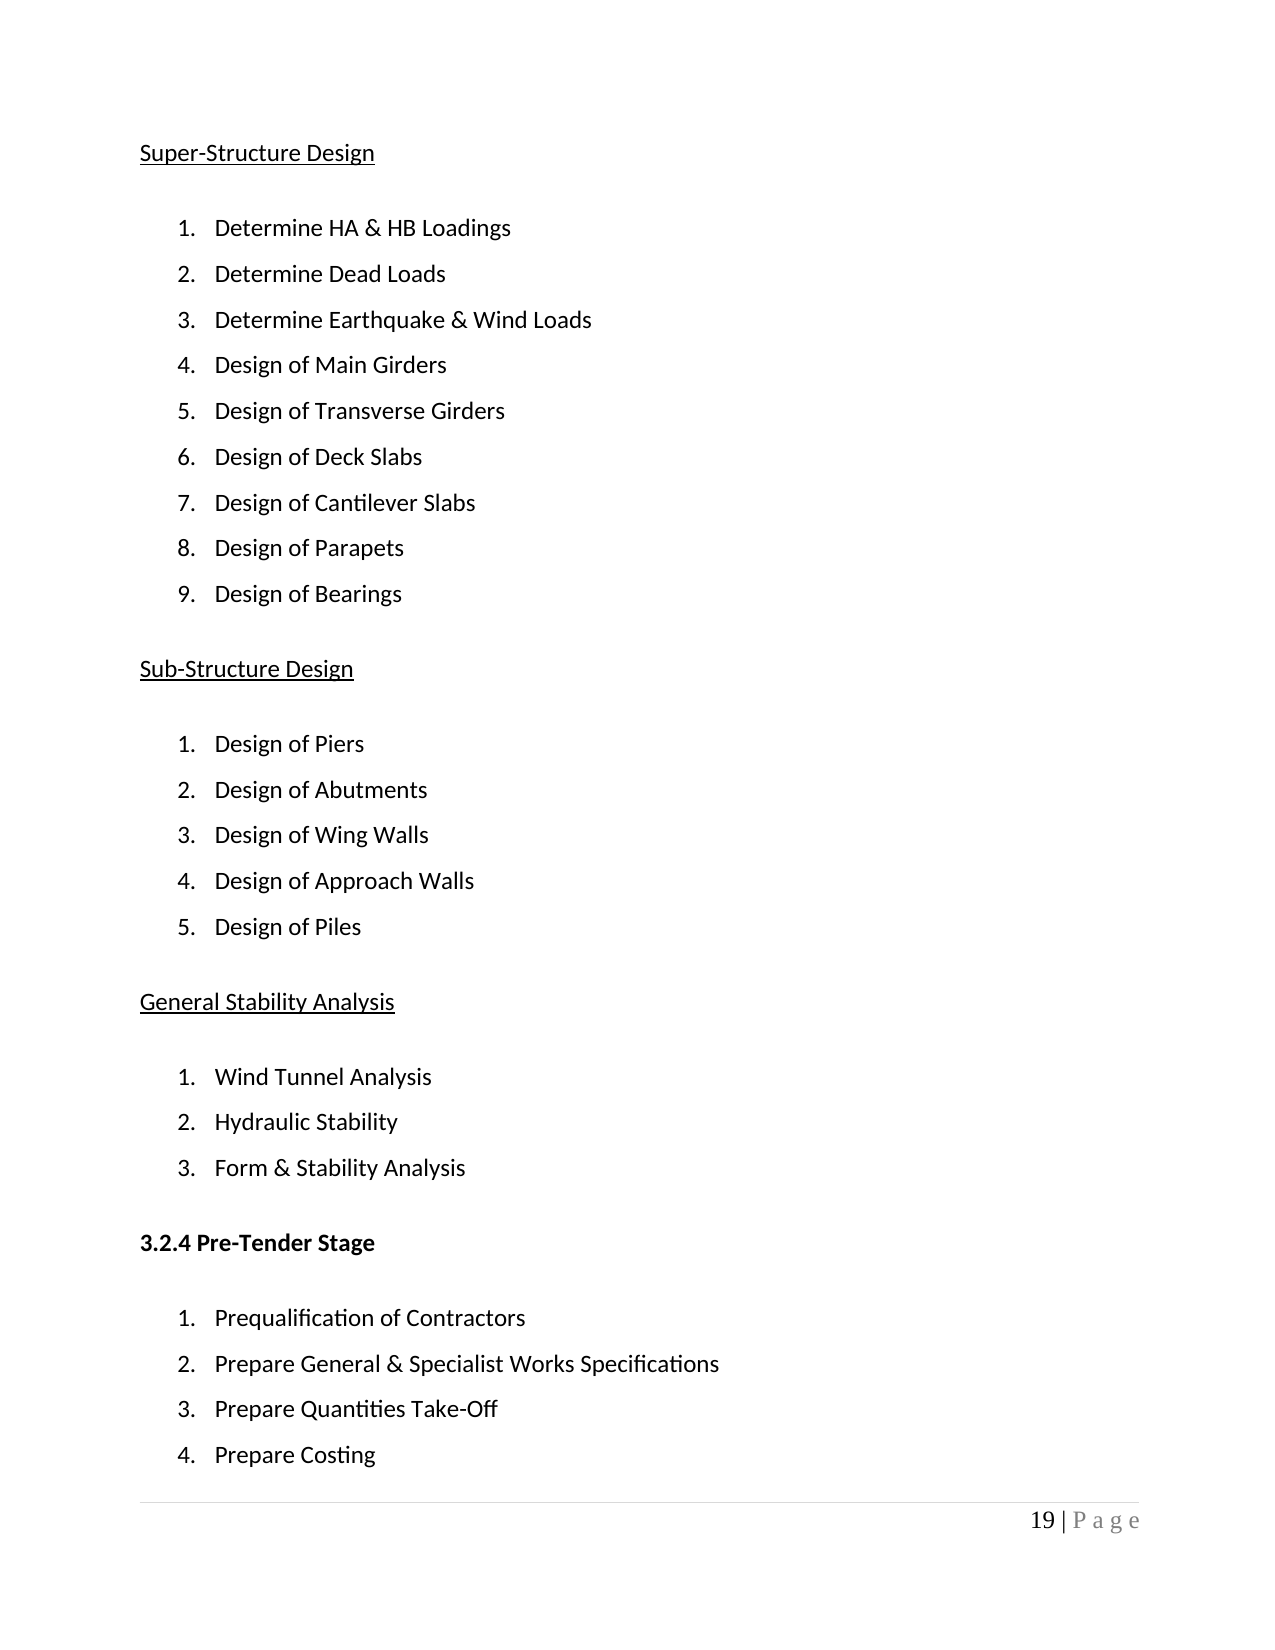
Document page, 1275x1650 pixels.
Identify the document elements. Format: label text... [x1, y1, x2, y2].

list Design of Wing Walls [177, 819, 1139, 850]
list Design of Piers [177, 728, 1139, 758]
list Hydraulic Stability [177, 1106, 1139, 1137]
list Prepare Costing [177, 1439, 1139, 1470]
list Form & Stability Analysis [177, 1152, 1139, 1183]
list Design of Transverse Girders [177, 395, 1139, 426]
text General Stability Analysis [139, 986, 1139, 1016]
list Design of Parapets [177, 532, 1139, 563]
text Sub-Structure Design [139, 653, 1139, 684]
text Super-Structure Design [139, 137, 1139, 168]
list Determine Dead Loads [177, 258, 1139, 289]
list Design of Abutments [177, 774, 1139, 804]
list Prepare General & Specialist Works Specifications [177, 1348, 1139, 1378]
list Wind Tunnel Analysis [177, 1061, 1139, 1091]
list Prequalification of Contractors [177, 1302, 1139, 1332]
list Determine Earthquake & Wind Loads [177, 304, 1139, 334]
text 3.2.4 Pre-Tender Stage [139, 1227, 1139, 1258]
list Prepare Quantities Take-Off [177, 1393, 1139, 1424]
list Design of Main Girders [177, 349, 1139, 380]
list Design of Deck Slabs [177, 441, 1139, 472]
list Design of Approach Walls [177, 865, 1139, 896]
list Determine HA & HB Loadings [177, 212, 1139, 243]
list Design of Cantilever Slabs [177, 487, 1139, 517]
list Design of Bearings [177, 578, 1139, 609]
list Design of Piles [177, 911, 1139, 941]
